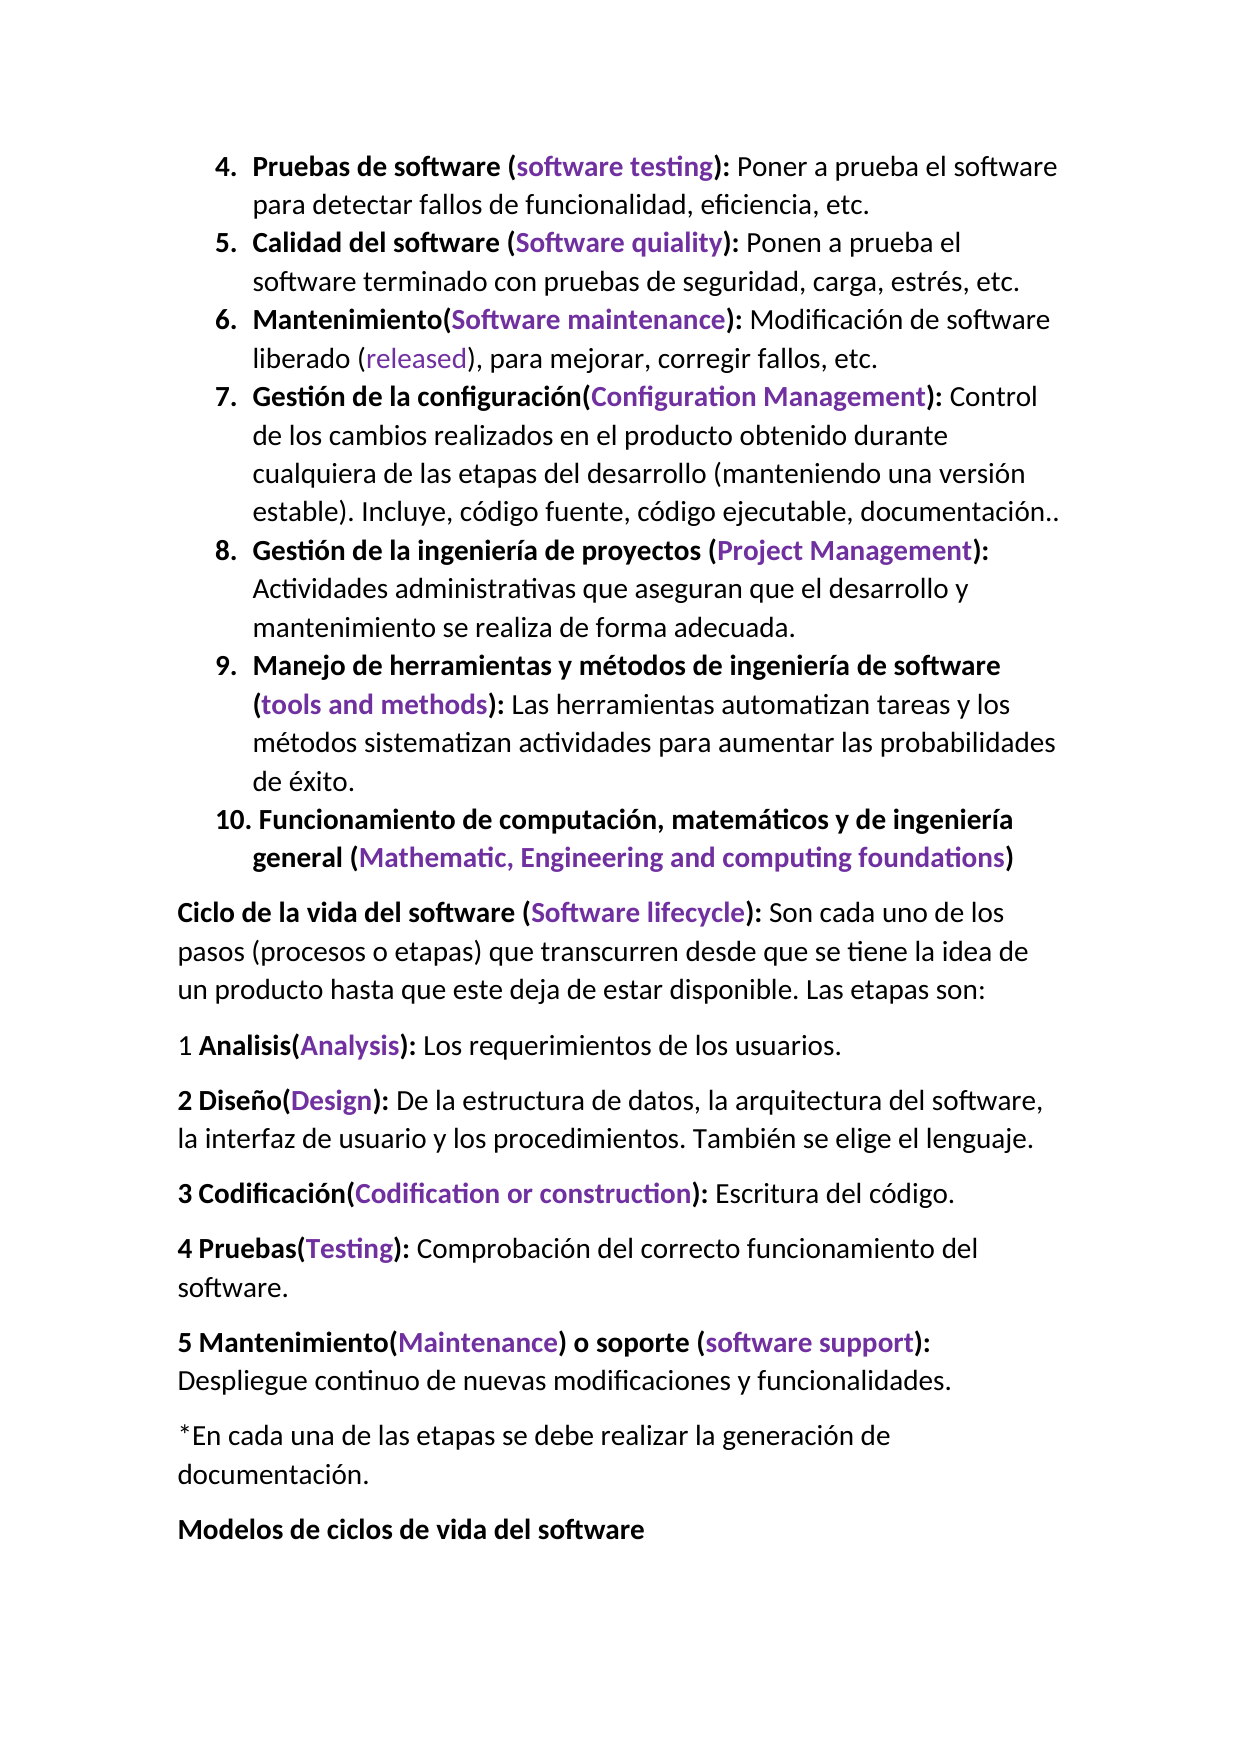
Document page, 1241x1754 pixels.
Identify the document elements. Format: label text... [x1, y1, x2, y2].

list Mantenimiento(Software maintenance): Modificación de software liberado (released), para mejorar, corregir fallos, etc. [215, 301, 1063, 375]
text 4 Pruebas(Testing): Comprobación del correcto funcionamiento del software. [177, 1230, 1063, 1304]
text 2 Diseño(Design): De la estructura de datos, la arquitectura del software, la interfaz de usuario y los procedimientos. También se elige el lenguaje. [177, 1082, 1063, 1156]
text *En cada una de las etapas se debe realizar la generación de documentación. [177, 1417, 1063, 1491]
list Gestión de la ingeniería de proyectos (Project Management): Actividades administrativas que aseguran que el desarrollo y mantenimiento se realiza de forma adecuada. [215, 532, 1063, 644]
list Pruebas de software (software testing): Poner a prueba el software para detectar fallos de funcionalidad, eficiencia, etc. [215, 148, 1063, 222]
text Modelos de ciclos de vida del software [177, 1511, 1063, 1547]
list Manejo de herramientas y métodos de ingeniería de software (tools and methods): Las herramientas automatizan tareas y los métodos sistematizan actividades para aumentar las probabilidades de éxito. [215, 647, 1063, 798]
text Ciclo de la vida del software (Software lifecycle): Son cada uno de los pasos (procesos o etapas) que transcurren desde que se tiene la idea de un producto hasta que este deja de estar disponible. Las etapas son: [177, 894, 1063, 1007]
list Gestión de la configuración(Configuration Management): Control de los cambios realizados en el producto obtenido durante cualquiera de las etapas del desarrollo (manteniendo una versión estable). Incluye, código fuente, código ejecutable, documentación.. [215, 378, 1063, 529]
text 5 Mantenimiento(Maintenance) o soporte (software support): Despliegue continuo de nuevas modificaciones y funcionalidades. [177, 1324, 1063, 1398]
list Funcionamiento de computación, matemáticos y de ingeniería general (Mathematic, Engineering and computing foundations) [215, 801, 1063, 875]
list Calidad del software (Software quiality): Ponen a prueba el software terminado con pruebas de seguridad, carga, estrés, etc. [215, 224, 1063, 298]
text 3 Codificación(Codification or construction): Escritura del código. [177, 1175, 1063, 1211]
text 1 Analisis(Analysis): Los requerimientos de los usuarios. [177, 1027, 1063, 1062]
